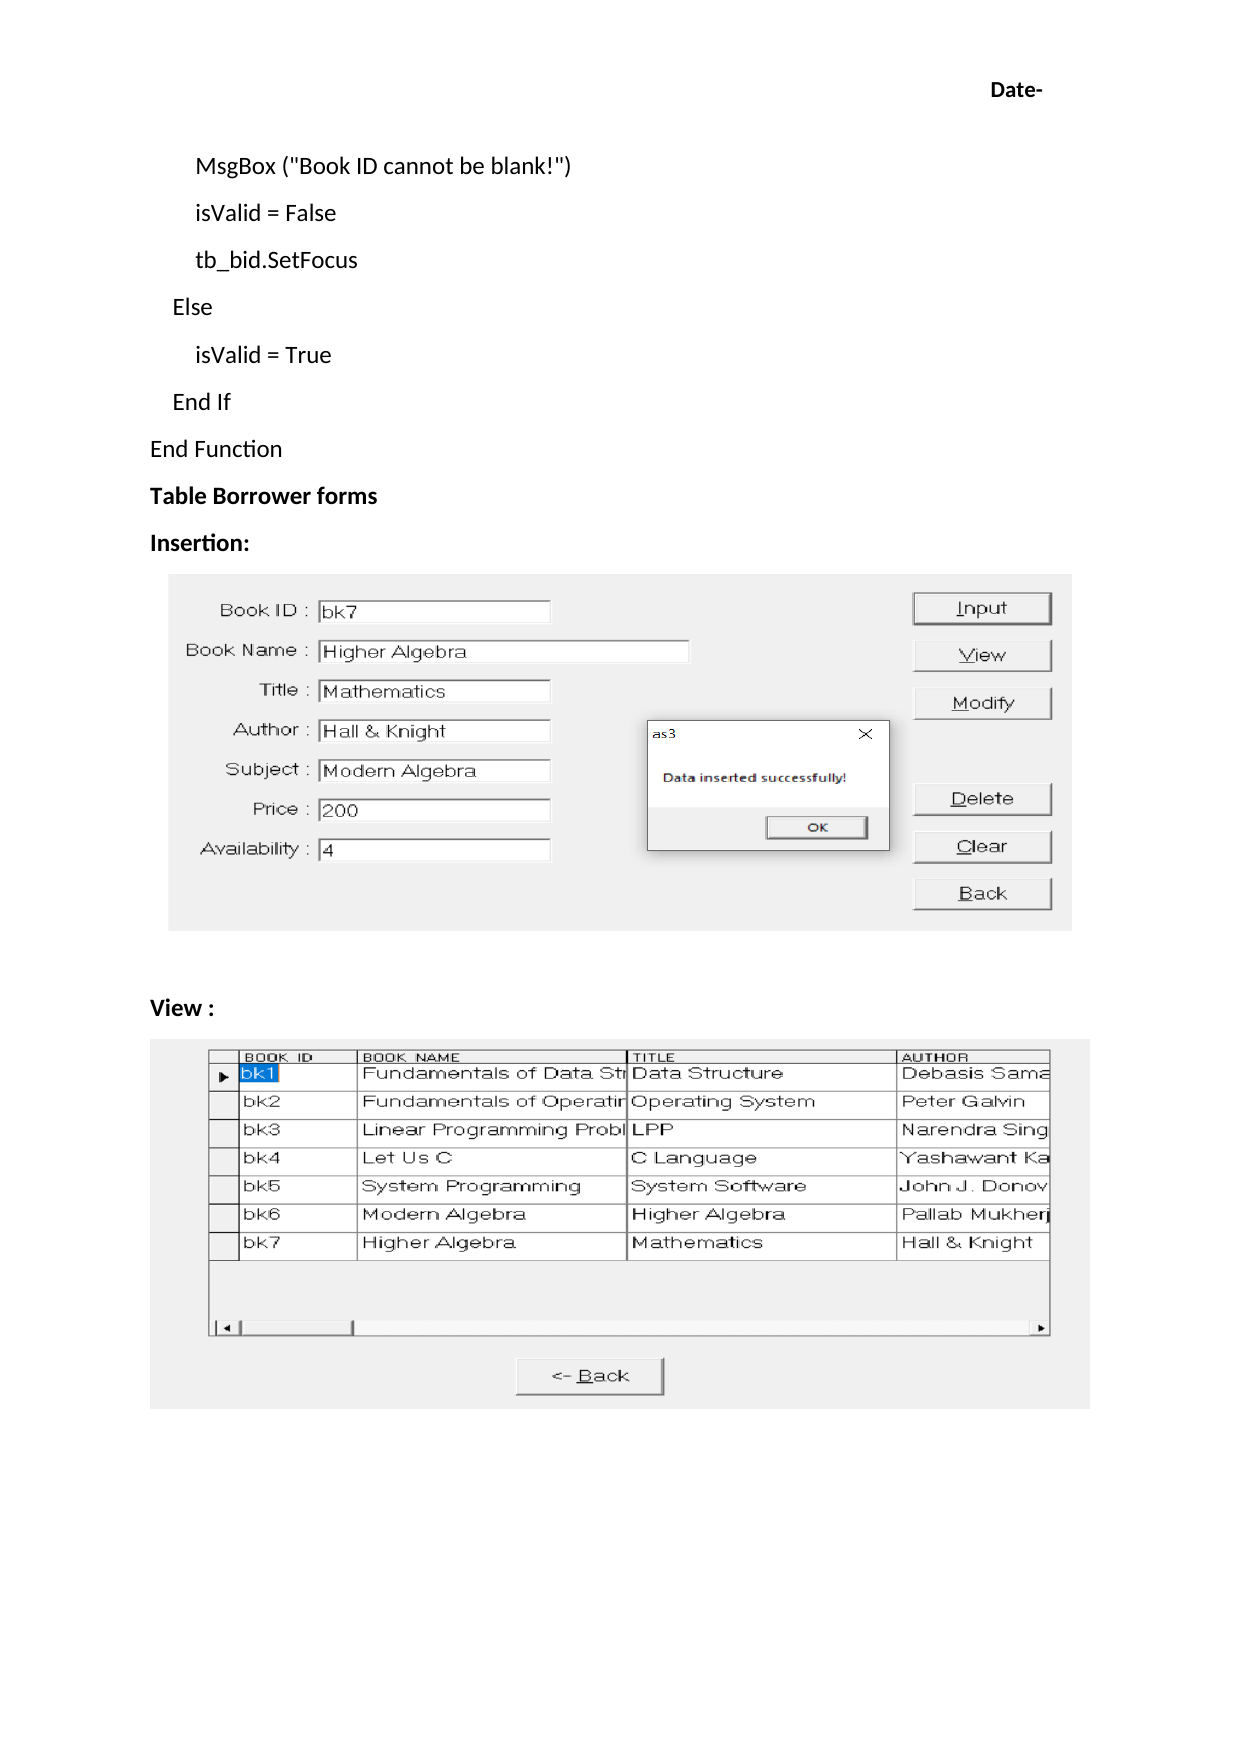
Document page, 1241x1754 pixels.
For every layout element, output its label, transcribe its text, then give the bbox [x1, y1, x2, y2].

text isValid = False [150, 197, 1090, 228]
text tb_bid.SetFocus [150, 244, 1090, 275]
text Insertion: [150, 527, 1090, 558]
picture [168, 574, 1072, 931]
text Else [150, 292, 1090, 322]
text MsgBox ("Book ID cannot be blank!") [150, 150, 1090, 181]
text End Function [150, 433, 1090, 464]
text End If [150, 386, 1090, 416]
text View : [150, 992, 1090, 1022]
text isValid = True [150, 339, 1090, 369]
text Table Borrower forms [150, 480, 1090, 511]
picture [150, 1039, 1091, 1409]
